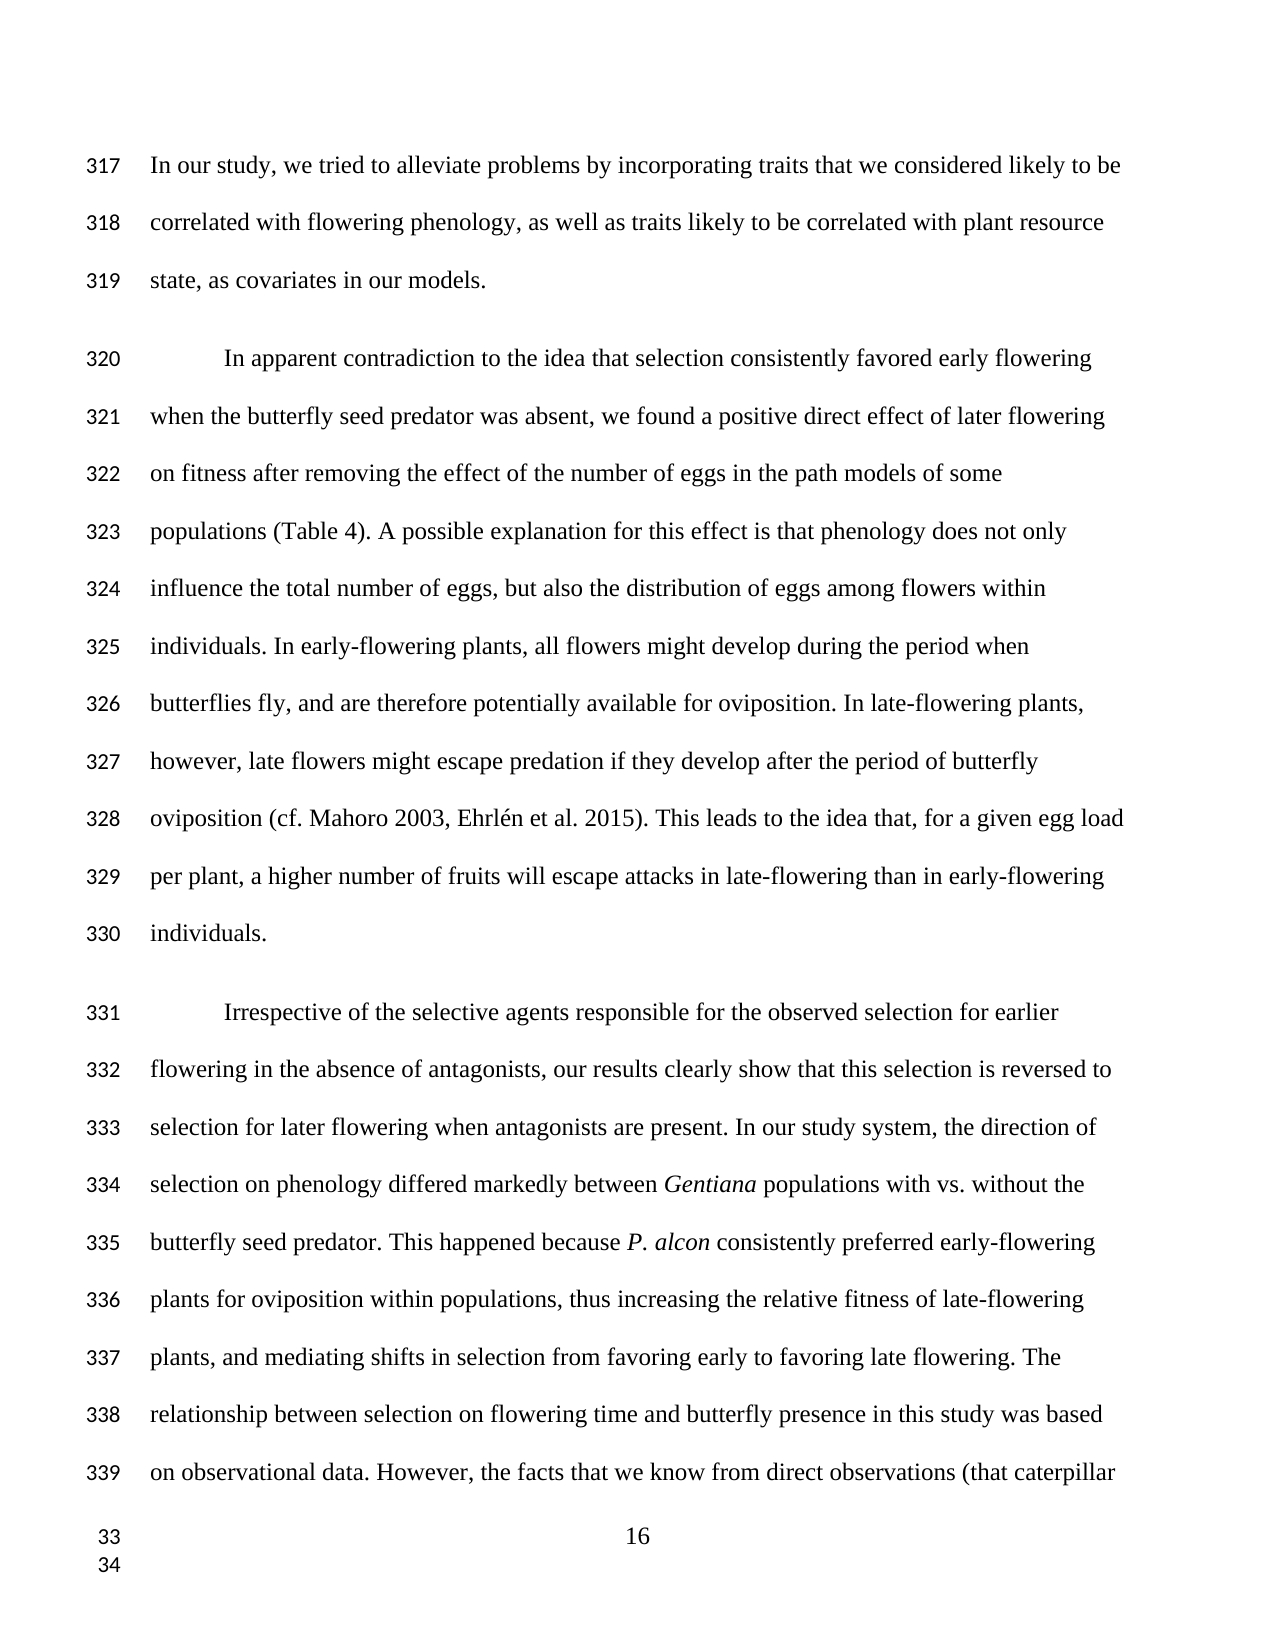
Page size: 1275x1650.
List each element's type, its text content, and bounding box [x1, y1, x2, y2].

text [150, 150, 1125, 294]
text In apparent contradiction to the idea that selection consistently favored early flowering when the butterfly seed predator was absent, we found a positive direct effect of later flowering on fitness after removing the effect of the number of eggs in the path models of some populations (Table 4). A possible explanation for this effect is that phenology does not only influence the total number of eggs, but also the distribution of eggs among flowers within individuals. In early-flowering plants, all flowers might develop during the period when butterflies fly, and are therefore potentially available for oviposition. In late-flowering plants, however, late flowers might escape predation if they develop after the period of butterfly oviposition (cf. Mahoro 2003, Ehrlén et al. 2015). This leads to the idea that, for a given egg load per plant, a higher number of fruits will escape attacks in late-flowering than in early-flowering individuals. [150, 343, 1125, 947]
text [150, 997, 1125, 1485]
